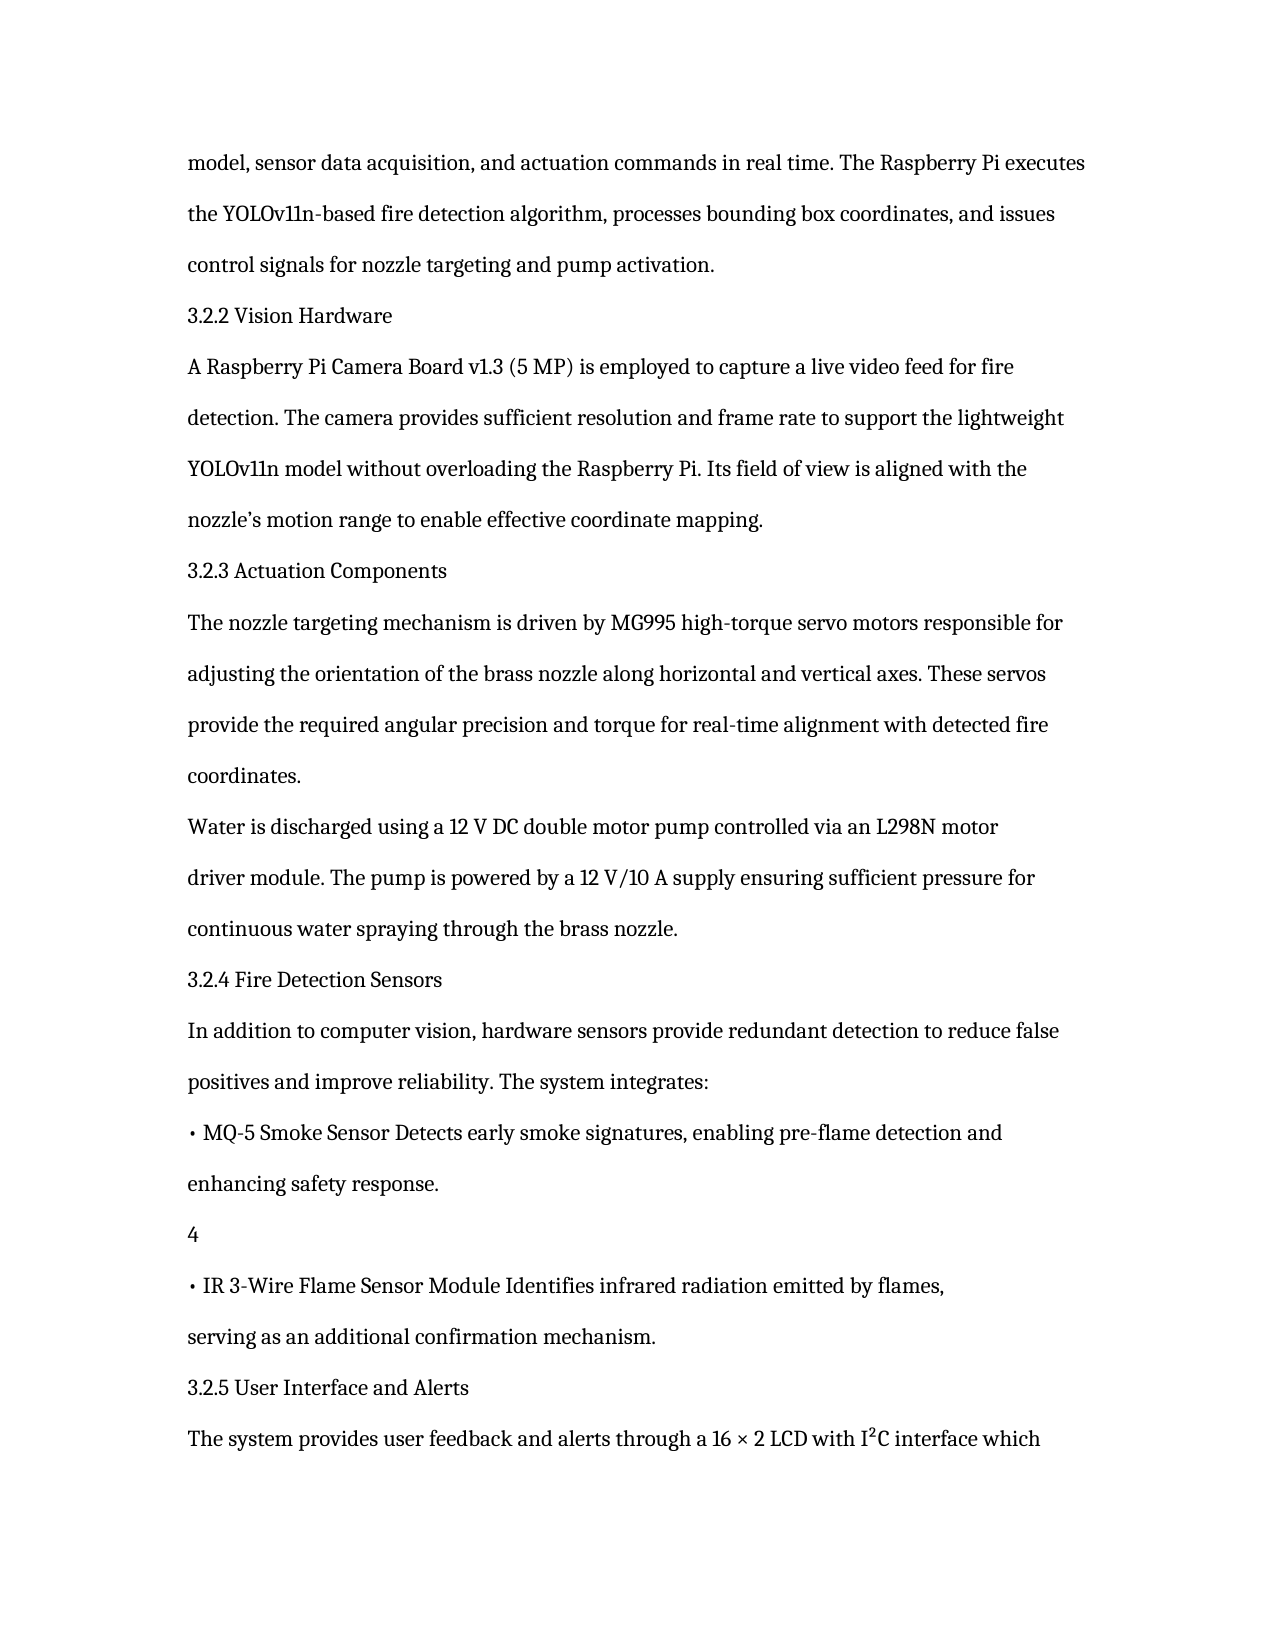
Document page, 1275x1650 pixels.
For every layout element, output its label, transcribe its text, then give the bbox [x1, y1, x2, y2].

text provide the required angular precision and torque for real-time alignment with detected fire [187, 711, 1087, 738]
text the YOLOv11n-based fire detection algorithm, processes bounding box coordinates, and issues [187, 201, 1087, 227]
text model, sensor data acquisition, and actuation commands in real time. The Raspberry Pi executes [187, 150, 1087, 176]
text The system provides user feedback and alerts through a 16 × 2 LCD with I²C interface which [187, 1426, 1087, 1452]
text A Raspberry Pi Camera Board v1.3 (5 MP) is employed to capture a live video feed for fire [187, 354, 1087, 381]
text control signals for nozzle targeting and pump activation. [187, 252, 1087, 278]
text • MQ-5 Smoke Sensor Detects early smoke signatures, enabling pre-flame detection and [187, 1120, 1087, 1146]
text enhancing safety response. [187, 1171, 1087, 1197]
text The nozzle targeting mechanism is driven by MG995 high-torque servo motors responsible for [187, 609, 1087, 636]
text positives and improve reliability. The system integrates: [187, 1069, 1087, 1095]
text 3.2.5 User Interface and Alerts [187, 1375, 1087, 1401]
text 3.2.3 Actuation Components [187, 558, 1087, 585]
text detection. The camera provides sufficient resolution and frame rate to support the lightweight [187, 405, 1087, 432]
text serving as an additional confirmation mechanism. [187, 1324, 1087, 1350]
text continuous water spraying through the brass nozzle. [187, 916, 1087, 942]
text YOLOv11n model without overloading the Raspberry Pi. Its field of view is aligned with the [187, 456, 1087, 483]
text driver module. The pump is powered by a 12 V/10 A supply ensuring sufficient pressure for [187, 864, 1087, 891]
text Water is discharged using a 12 V DC double motor pump controlled via an L298N motor [187, 813, 1087, 840]
text 3.2.4 Fire Detection Sensors [187, 967, 1087, 993]
text coordinates. [187, 762, 1087, 789]
text adjusting the orientation of the brass nozzle along horizontal and vertical axes. These servos [187, 660, 1087, 687]
text • IR 3-Wire Flame Sensor Module Identifies infrared radiation emitted by flames, [187, 1273, 1087, 1299]
text 4 [187, 1222, 1087, 1248]
text 3.2.2 Vision Hardware [187, 303, 1087, 329]
text nozzle’s motion range to enable effective coordinate mapping. [187, 507, 1087, 534]
text In addition to computer vision, hardware sensors provide redundant detection to reduce false [187, 1018, 1087, 1044]
